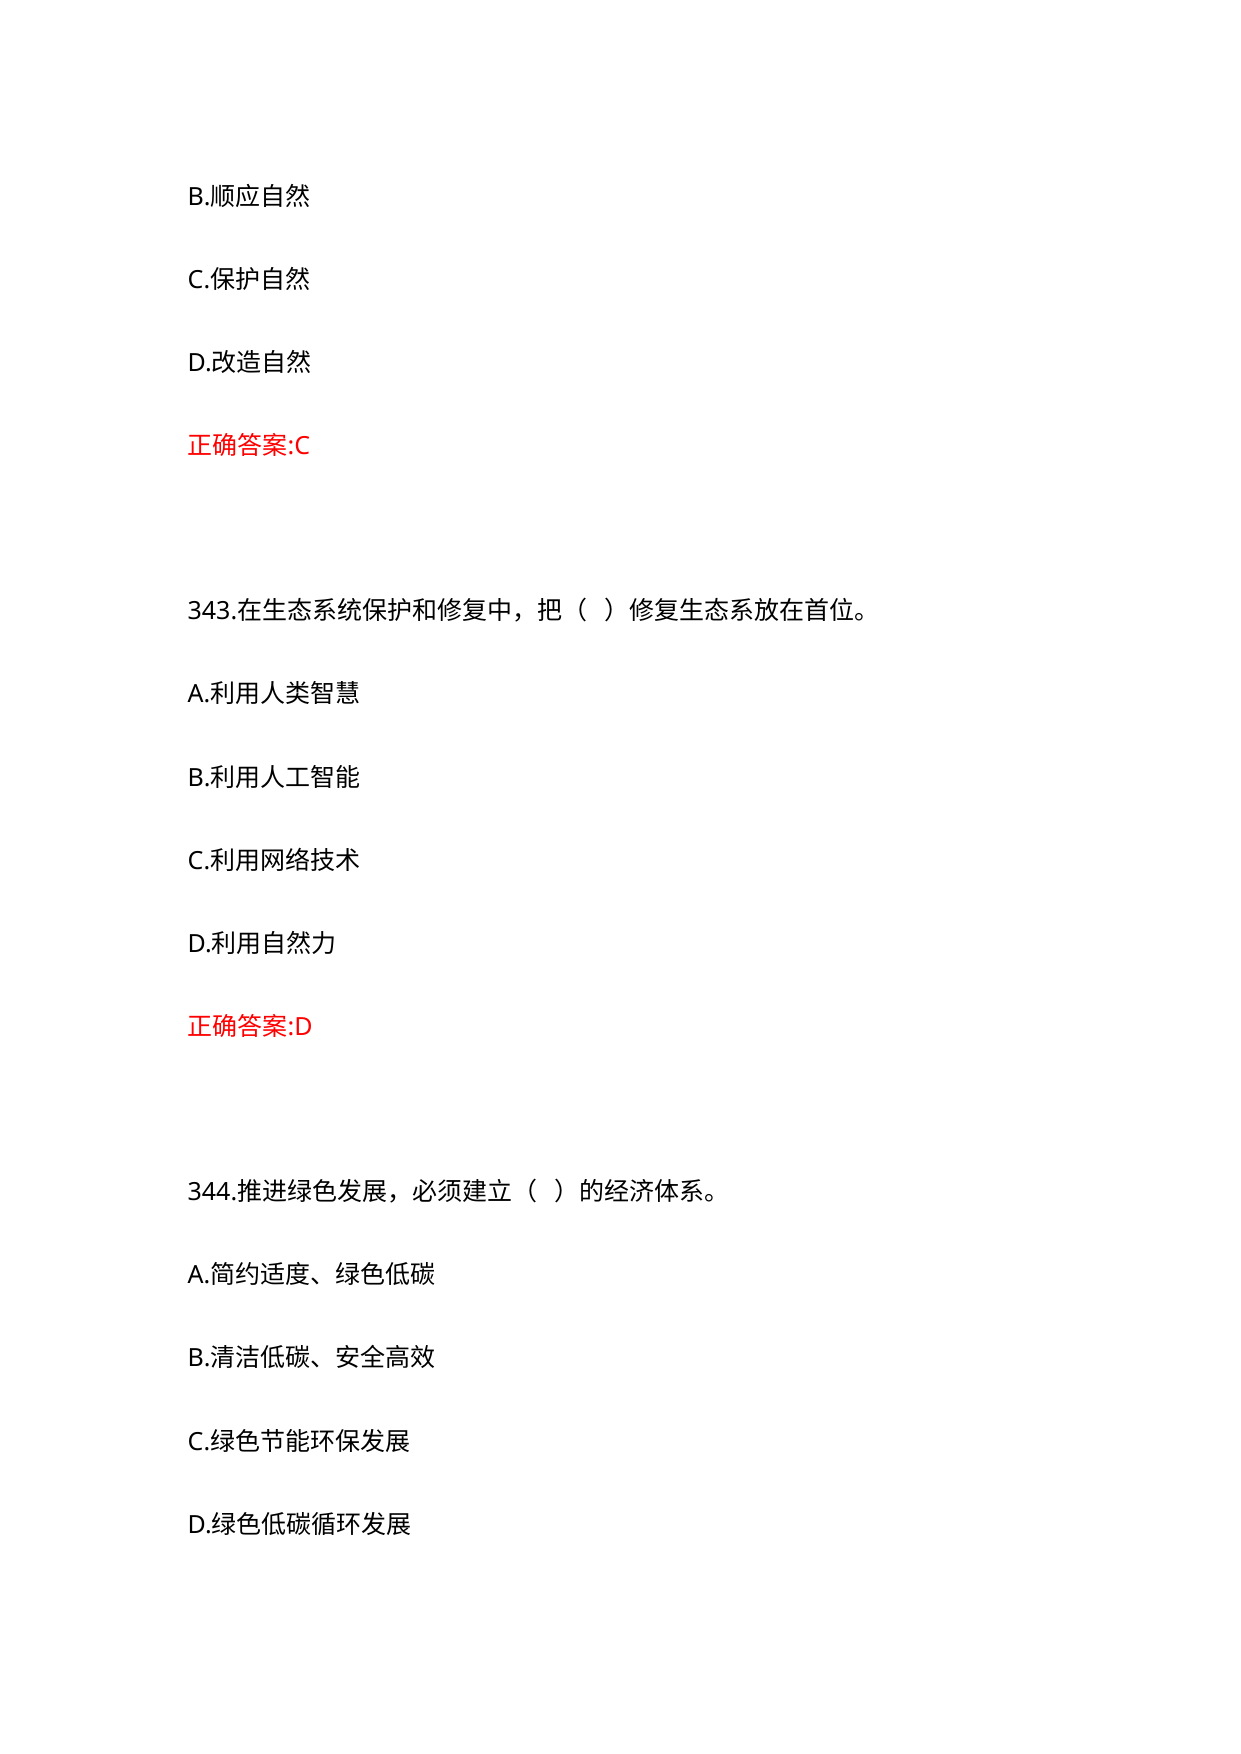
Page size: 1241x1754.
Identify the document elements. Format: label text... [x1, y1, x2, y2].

text D.改造自然 [187, 328, 1053, 393]
text 正确答案:D [187, 992, 1053, 1057]
text A.利用人类智慧 [187, 659, 1053, 724]
text B.利用人工智能 [187, 743, 1053, 808]
text C.利用网络技术 [187, 826, 1053, 891]
text 正确答案:C [187, 411, 1053, 476]
text C.绿色节能环保发展 [187, 1407, 1053, 1472]
text D.利用自然力 [187, 909, 1053, 974]
text A.简约适度、绿色低碳 [187, 1240, 1053, 1305]
text C.保护自然 [187, 245, 1053, 310]
text 344.推进绿色发展，必须建立（ ）的经济体系。 [187, 1157, 1053, 1222]
text B.清洁低碳、安全高效 [187, 1323, 1053, 1388]
text D.绿色低碳循环发展 [187, 1490, 1053, 1555]
text B.顺应自然 [187, 162, 1053, 227]
text 343.在生态系统保护和修复中，把（ ）修复生态系放在首位。 [187, 576, 1053, 641]
